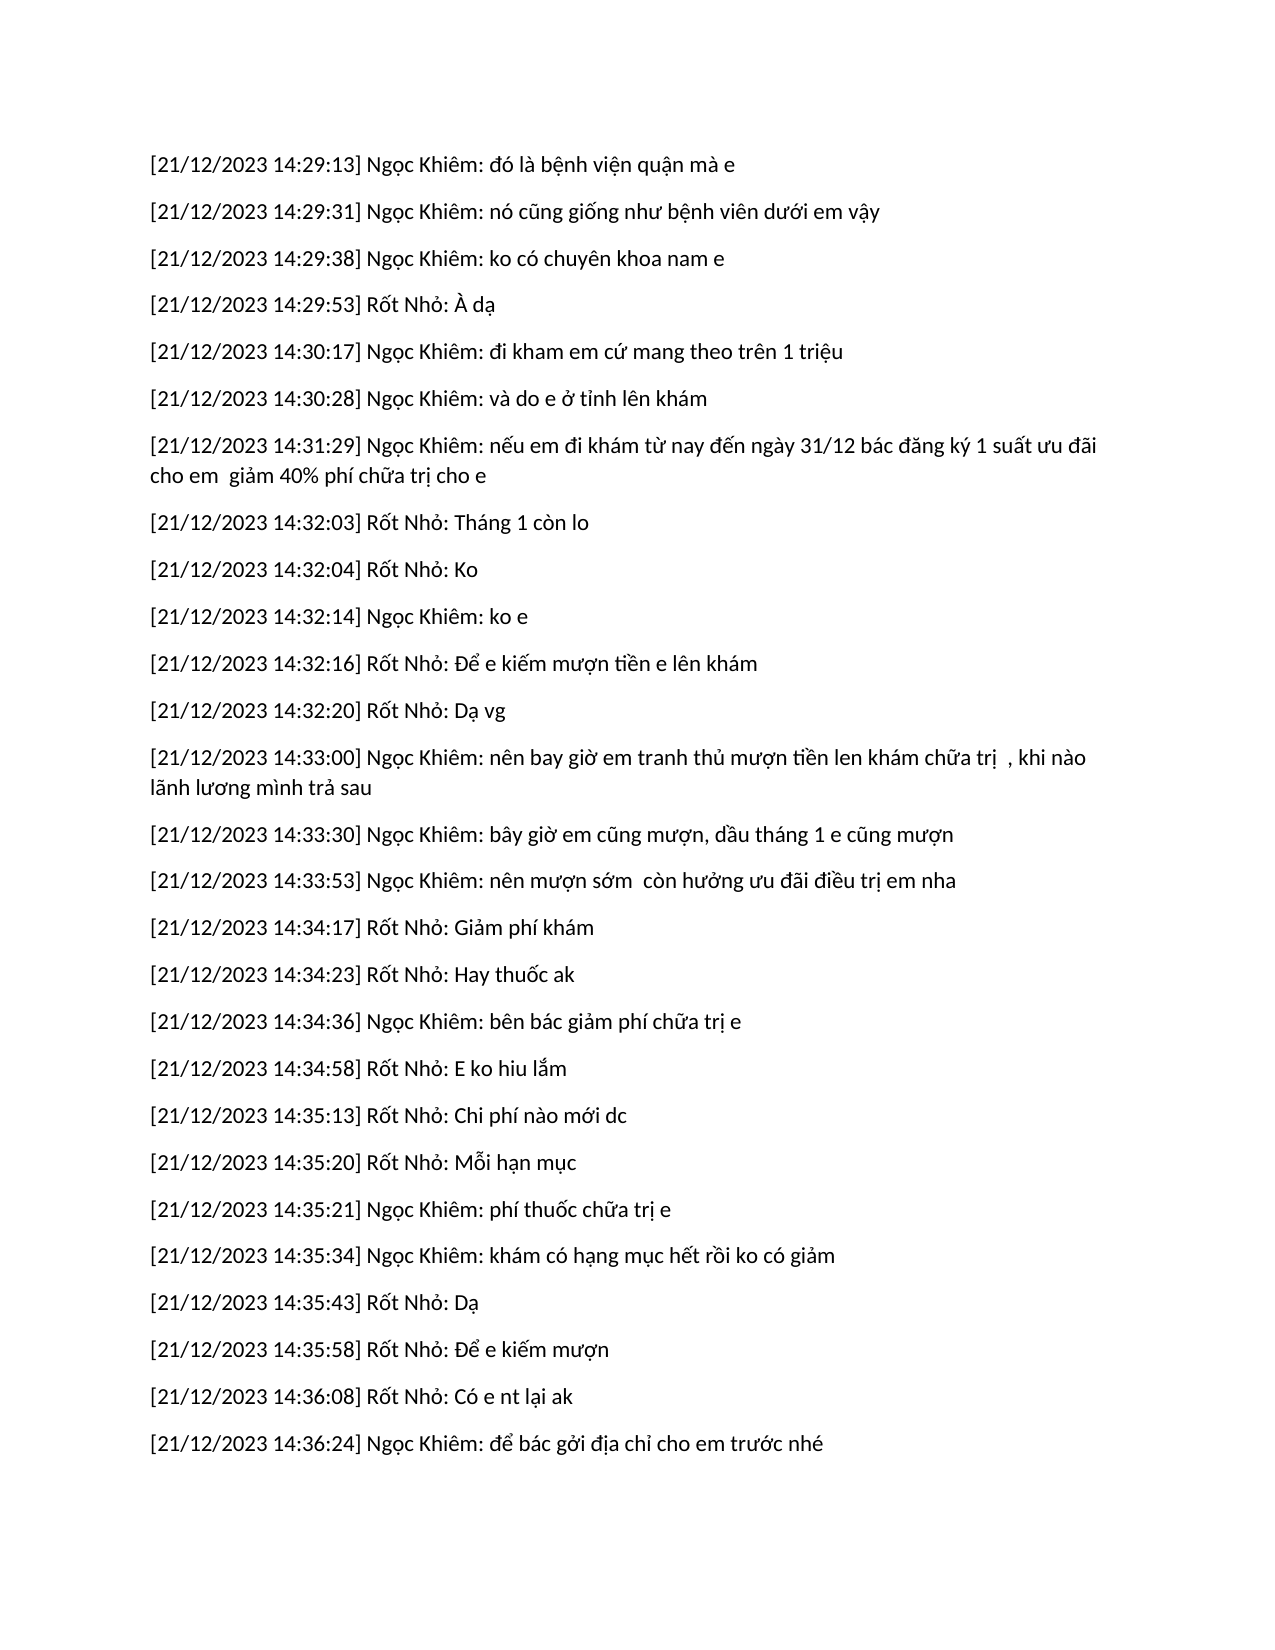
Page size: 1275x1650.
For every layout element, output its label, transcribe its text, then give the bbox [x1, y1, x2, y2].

text [21/12/2023 14:35:13] Rốt Nhỏ: Chi phí nào mới dc [150, 1101, 1125, 1129]
text [21/12/2023 14:32:04] Rốt Nhỏ: Ko [150, 555, 1125, 583]
text [21/12/2023 14:32:16] Rốt Nhỏ: Để e kiếm mượn tiền e lên khám [150, 649, 1125, 677]
text [21/12/2023 14:29:13] Ngọc Khiêm: đó là bệnh viện quận mà e [150, 150, 1125, 178]
text [21/12/2023 14:36:24] Ngọc Khiêm: để bác gởi địa chỉ cho em trước nhé [150, 1429, 1125, 1457]
text [21/12/2023 14:30:17] Ngọc Khiêm: đi kham em cứ mang theo trên 1 triệu [150, 337, 1125, 366]
text [21/12/2023 14:33:53] Ngọc Khiêm: nên mượn sớm còn hưởng ưu đãi điều trị em nha [150, 867, 1125, 895]
text [21/12/2023 14:31:29] Ngọc Khiêm: nếu em đi khám từ nay đến ngày 31/12 bác đăng ký 1 suất ưu đãi cho em giảm 40% phí chữa trị cho e [150, 431, 1125, 489]
text [21/12/2023 14:33:00] Ngọc Khiêm: nên bay giờ em tranh thủ mượn tiền len khám chữa trị , khi nào lãnh lương mình trả sau [150, 743, 1125, 801]
text [21/12/2023 14:35:58] Rốt Nhỏ: Để e kiếm mượn [150, 1335, 1125, 1363]
text [21/12/2023 14:32:03] Rốt Nhỏ: Tháng 1 còn lo [150, 508, 1125, 536]
text [21/12/2023 14:32:20] Rốt Nhỏ: Dạ vg [150, 696, 1125, 724]
text [21/12/2023 14:29:53] Rốt Nhỏ: À dạ [150, 291, 1125, 319]
text [21/12/2023 14:35:34] Ngọc Khiêm: khám có hạng mục hết rồi ko có giảm [150, 1242, 1125, 1270]
text [21/12/2023 14:34:36] Ngọc Khiêm: bên bác giảm phí chữa trị e [150, 1007, 1125, 1035]
text [21/12/2023 14:34:23] Rốt Nhỏ: Hay thuốc ak [150, 960, 1125, 988]
text [21/12/2023 14:34:17] Rốt Nhỏ: Giảm phí khám [150, 913, 1125, 942]
text [21/12/2023 14:29:38] Ngọc Khiêm: ko có chuyên khoa nam e [150, 244, 1125, 272]
text [21/12/2023 14:34:58] Rốt Nhỏ: E ko hiu lắm [150, 1054, 1125, 1082]
text [21/12/2023 14:32:14] Ngọc Khiêm: ko e [150, 602, 1125, 630]
text [21/12/2023 14:36:08] Rốt Nhỏ: Có e nt lại ak [150, 1382, 1125, 1410]
text [21/12/2023 14:35:43] Rốt Nhỏ: Dạ [150, 1288, 1125, 1317]
text [21/12/2023 14:35:20] Rốt Nhỏ: Mỗi hạn mục [150, 1148, 1125, 1176]
text [21/12/2023 14:33:30] Ngọc Khiêm: bây giờ em cũng mượn, dầu tháng 1 e cũng mượn [150, 820, 1125, 848]
text [21/12/2023 14:29:31] Ngọc Khiêm: nó cũng giống như bệnh viên dưới em vậy [150, 197, 1125, 225]
text [21/12/2023 14:30:28] Ngọc Khiêm: và do e ở tỉnh lên khám [150, 384, 1125, 412]
text [21/12/2023 14:35:21] Ngọc Khiêm: phí thuốc chữa trị e [150, 1195, 1125, 1223]
